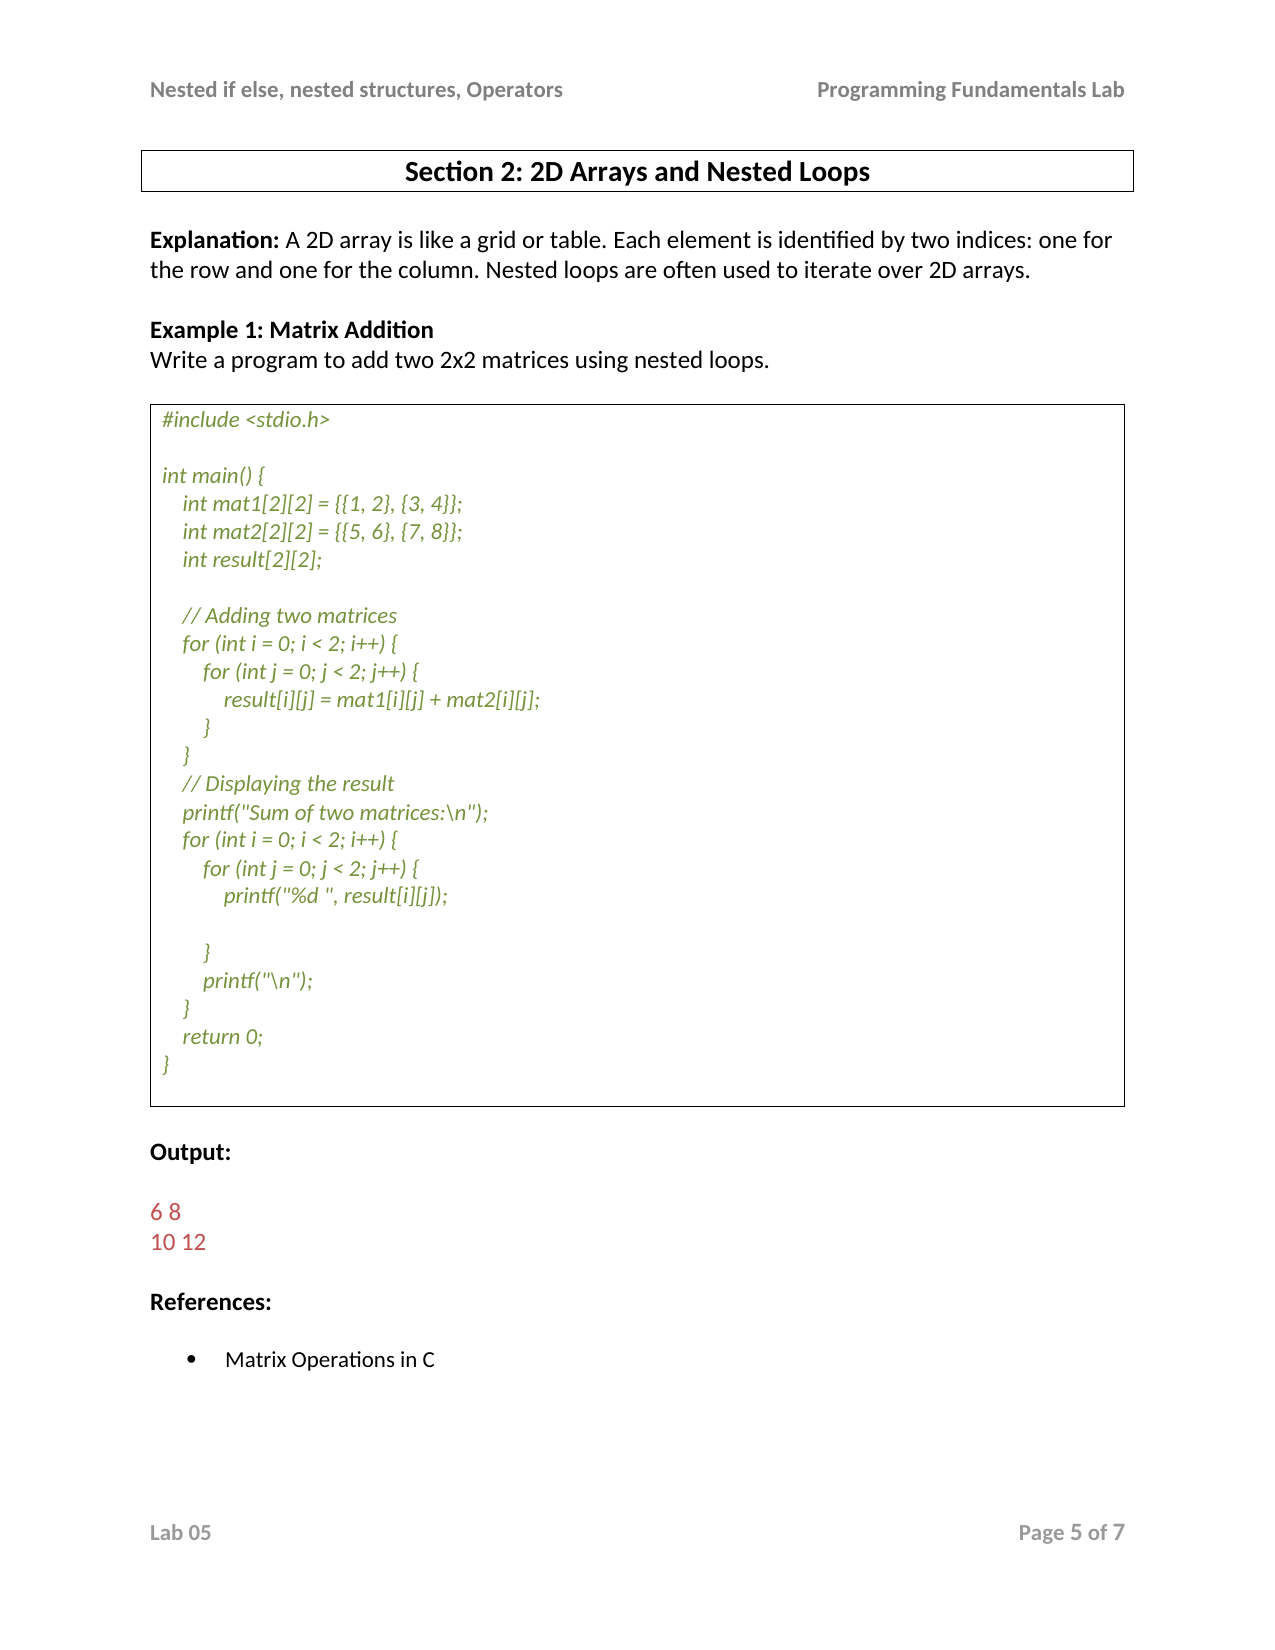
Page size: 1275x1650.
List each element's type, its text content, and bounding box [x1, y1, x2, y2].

text Write a program to add two 2x2 matrices using nested loops. [150, 344, 1125, 375]
text 6 8 [150, 1196, 1125, 1226]
text References: [150, 1286, 1125, 1316]
text 10 12 [150, 1226, 1125, 1257]
subtitle Section 2: 2D Arrays and Nested Loops [142, 151, 1133, 191]
text Output: [150, 1136, 1125, 1167]
list Matrix Operations in C [187, 1346, 1125, 1374]
text Explanation: A 2D array is like a grid or table. Each element is identified by two indices: one for the row and one for the column. Nested loops are often used to iterate over 2D arrays. [150, 224, 1125, 285]
table_header #include <stdio.h> int main() { int mat1[2][2] = {{1, 2}, {3, 4}}; int mat2[2][2] = {{5, 6}, {7, 8}}; int result[2][2]; // Adding two matrices for (int i = 0; i < 2; i++) { for (int j = 0; j < 2; j++) { result[i][j] = mat1[i][j] + mat2[i][j]; } } // Displaying the result printf("Sum of two matrices:\n"); for (int i = 0; i < 2; i++) { for (int j = 0; j < 2; j++) { printf("%d ", result[i][j]); } printf("\n"); } return 0; } [151, 405, 1124, 1106]
text Example 1: Matrix Addition [150, 314, 1125, 344]
